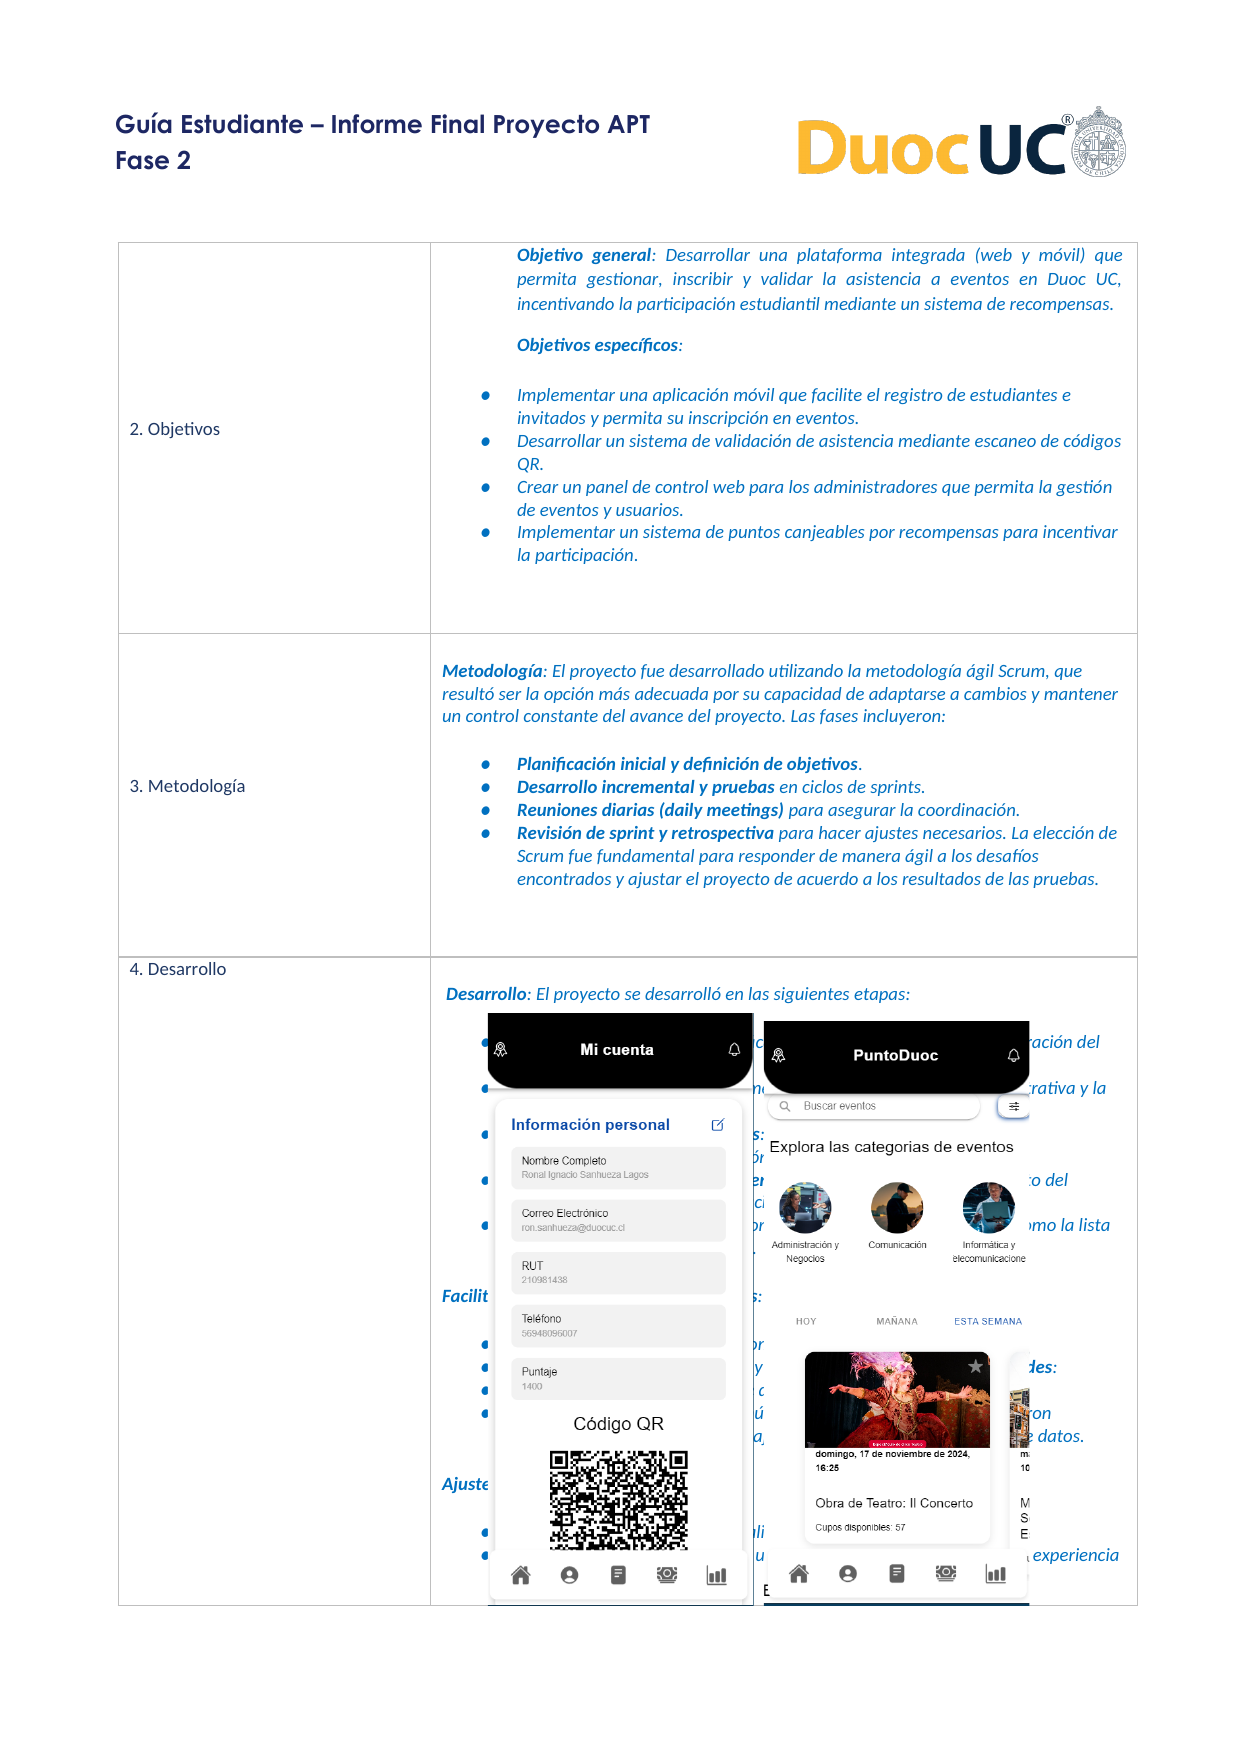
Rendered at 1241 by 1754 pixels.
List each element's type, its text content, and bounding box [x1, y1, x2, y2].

table_cell Objetivo general: Desarrollar una plataforma integrada (web y móvil) que permita gestionar, inscribir y validar la asistencia a eventos en Duoc UC, incentivando la participación estudiantil mediante un sistema de recompensas. Objetivos específicos: Implementar una aplicación móvil que facilite el registro de estudiantes e invitados y permita su inscripción en eventos. Desarrollar un sistema de validación de asistencia mediante escaneo de códigos QR. Crear un panel de control web para los administradores que permita la gestión de eventos y usuarios. Implementar un sistema de puntos canjeables por recompensas para incentivar la participación. [431, 243, 1137, 633]
picture [487, 1013, 754, 1606]
table_cell Metodología: El proyecto fue desarrollado utilizando la metodología ágil Scrum, que resultó ser la opción más adecuada por su capacidad de adaptarse a cambios y mantener un control constante del avance del proyecto. Las fases incluyeron: Planificación inicial y definición de objetivos. Desarrollo incremental y pruebas en ciclos de sprints. Reuniones diarias (daily meetings) para asegurar la coordinación. Revisión de sprint y retrospectiva para hacer ajustes necesarios. La elección de Scrum fue fundamental para responder de manera ágil a los desafíos encontrados y ajustar el proyecto de acuerdo a los resultados de las pruebas. [431, 634, 1137, 956]
table_cell 2. Objetivos [119, 243, 430, 633]
table_cell 3. Metodología [119, 634, 430, 956]
picture [798, 106, 1126, 177]
picture [763, 1021, 1030, 1606]
table_cell 4. Desarrollo [119, 958, 430, 1605]
